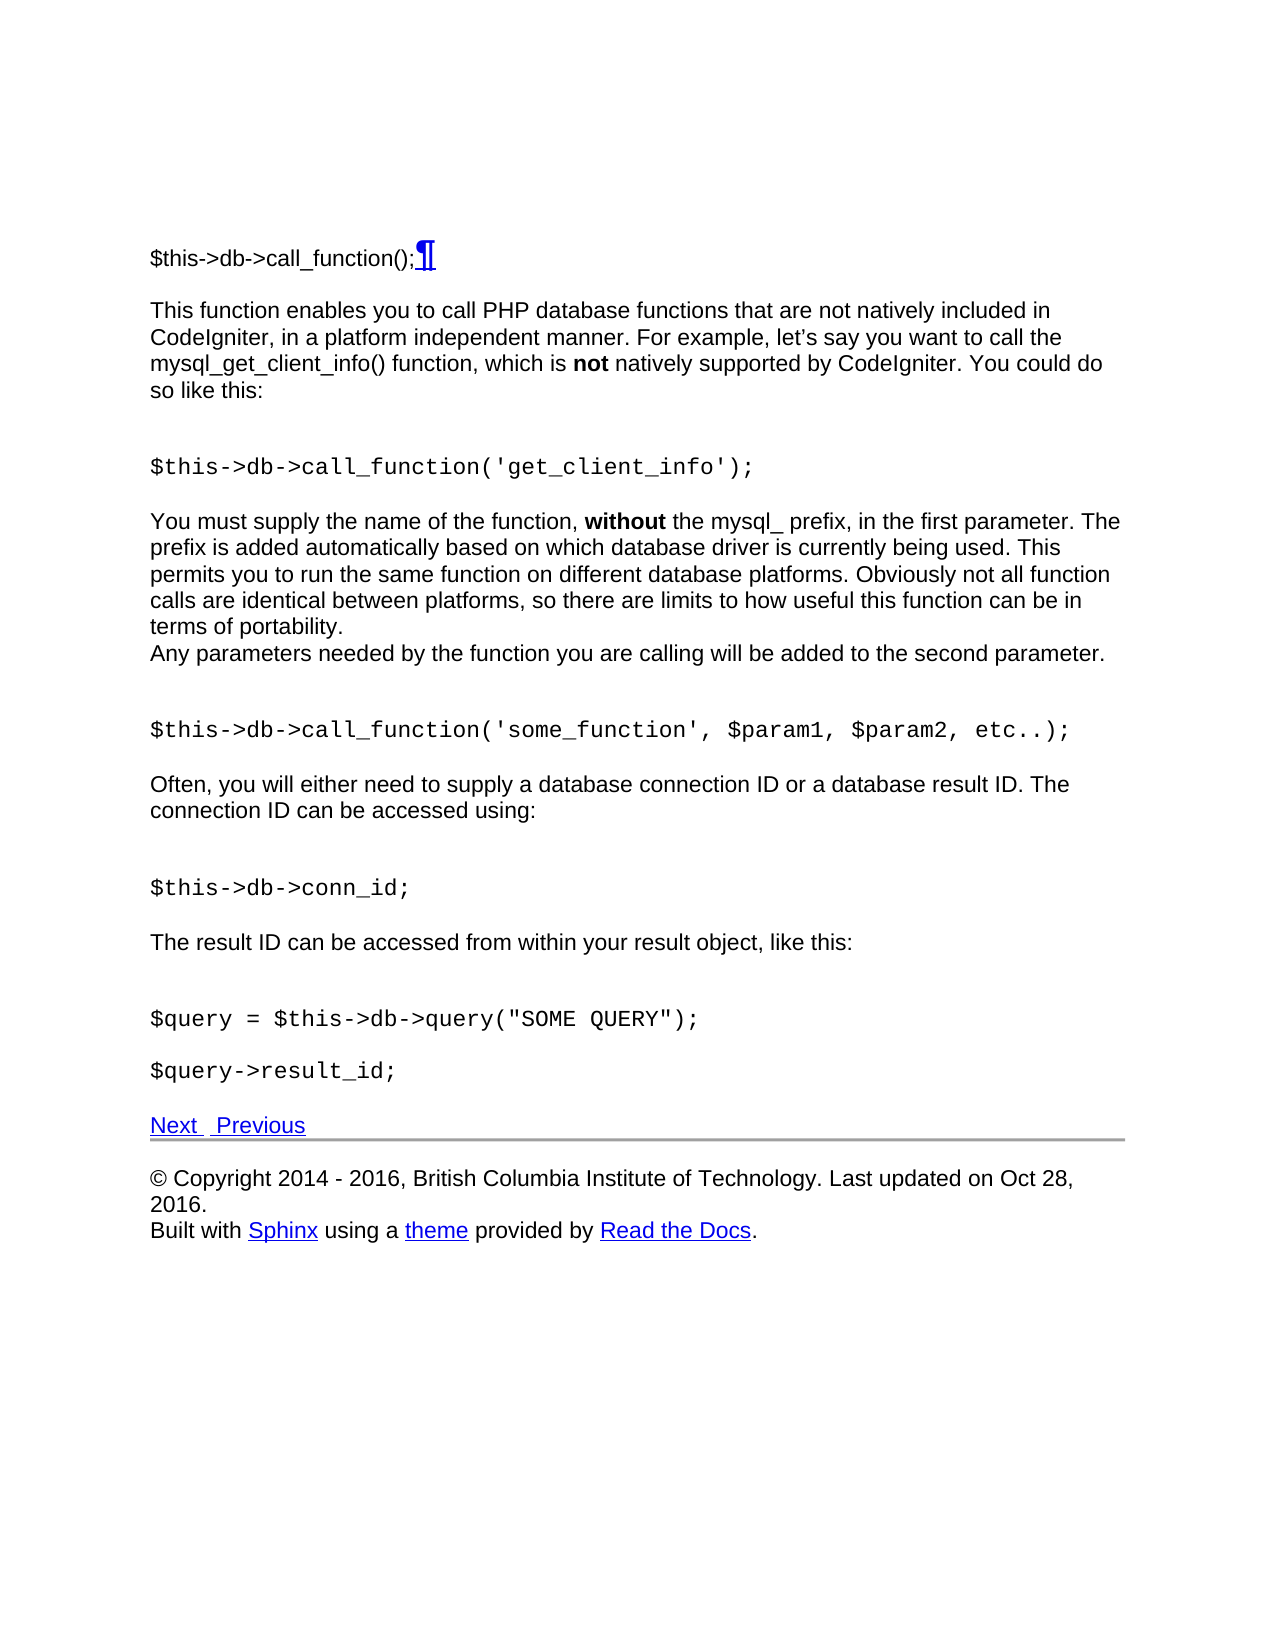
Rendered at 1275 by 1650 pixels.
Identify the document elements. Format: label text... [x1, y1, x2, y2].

text Often, you will either need to supply a database connection ID or a database result ID. The connection ID can be accessed using: [150, 771, 1125, 824]
text Next Previous [150, 1112, 1125, 1138]
text $this->db->call_function('some_function', $param1, $param2, etc..); [150, 719, 1125, 771]
text The result ID can be accessed from within your result object, like this: [150, 929, 1125, 955]
text You must supply the name of the function, without the mysql_ prefix, in the first parameter. The prefix is added automatically based on which database driver is currently being used. This permits you to run the same function on different database platforms. Obviously not all function calls are identical between platforms, so there are limits to how useful this function can be in terms of portability. [150, 508, 1125, 640]
text $this->db->call_function();¶ [150, 231, 1125, 274]
text $this->db->conn_id; [150, 876, 1125, 929]
text © Copyright 2014 - 2016, British Columbia Institute of Technology. Last updated on Oct 28, 2016. [150, 1142, 1125, 1217]
text Any parameters needed by the function you are calling will be added to the second parameter. [150, 640, 1125, 666]
text Built with Sphinx using a theme provided by Read the Docs. [150, 1217, 1125, 1244]
text $query = $this->db->query("SOME QUERY"); $query->result_id; [150, 1008, 1125, 1112]
text $this->db->call_function('get_client_info'); [150, 456, 1125, 508]
text This function enables you to call PHP database functions that are not natively included in CodeIgniter, in a platform independent manner. For example, let’s say you want to call the mysql_get_client_info() function, which is not natively supported by CodeIgniter. You could do so like this: [150, 297, 1125, 403]
